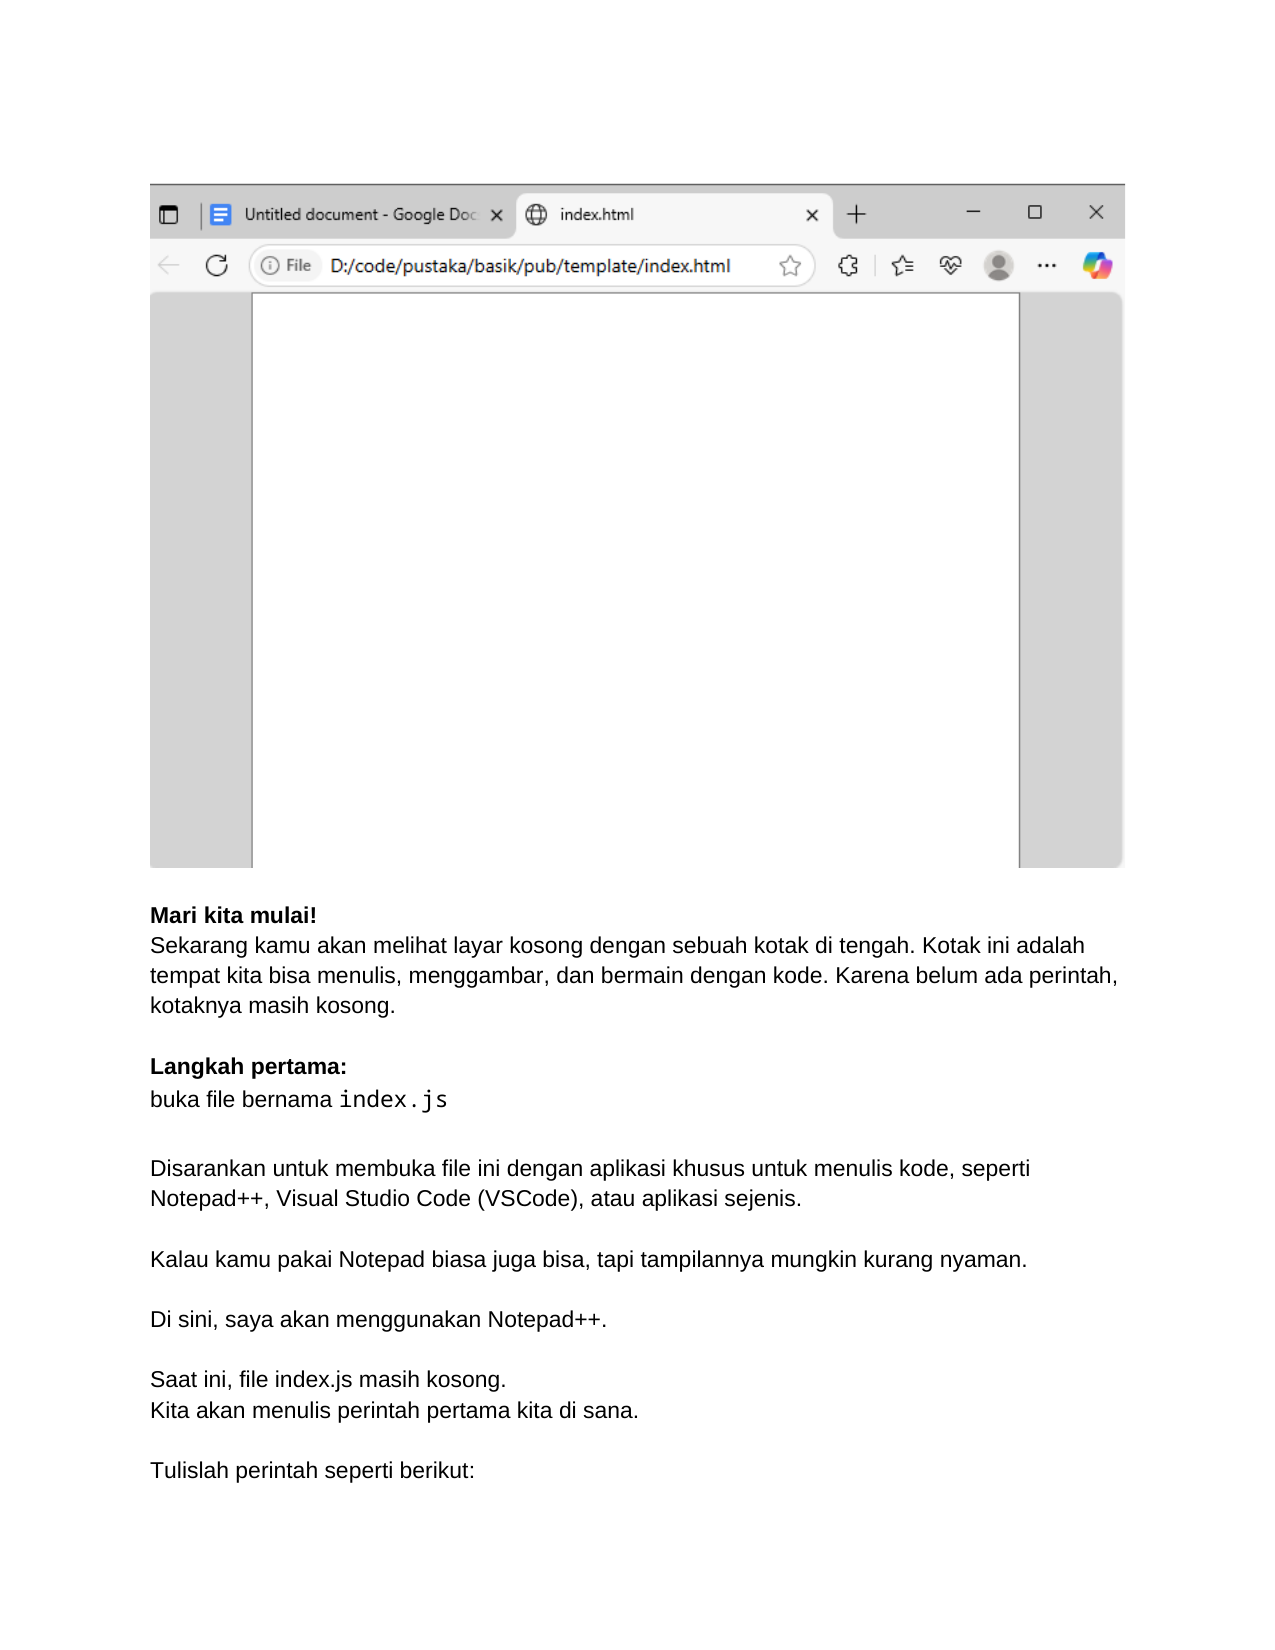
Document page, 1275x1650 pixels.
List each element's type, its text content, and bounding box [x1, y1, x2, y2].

text Kalau kamu pakai Notepad biasa juga bisa, tapi tampilannya mungkin kurang nyaman. [150, 1246, 1125, 1272]
text buka file bernama index.js [150, 1083, 1125, 1114]
text Di sini, saya akan menggunakan Notepad++. [150, 1306, 1125, 1332]
picture [150, 180, 1125, 868]
text Disarankan untuk membuka file ini dengan aplikasi khusus untuk menulis kode, seperti Notepad++, Visual Studio Code (VSCode), atau aplikasi sejenis. [150, 1155, 1125, 1211]
text Langkah pertama: [150, 1053, 1125, 1079]
text Mari kita mulai! [150, 902, 1125, 928]
text Tulislah perintah seperti berikut: [150, 1457, 1125, 1483]
text Sekarang kamu akan melihat layar kosong dengan sebuah kotak di tengah. Kotak ini adalah tempat kita bisa menulis, menggambar, dan bermain dengan kode. Karena belum ada perintah, kotaknya masih kosong. [150, 932, 1125, 1019]
text Saat ini, file index.js masih kosong. [150, 1366, 1125, 1393]
text Kita akan menulis perintah pertama kita di sana. [150, 1397, 1125, 1423]
